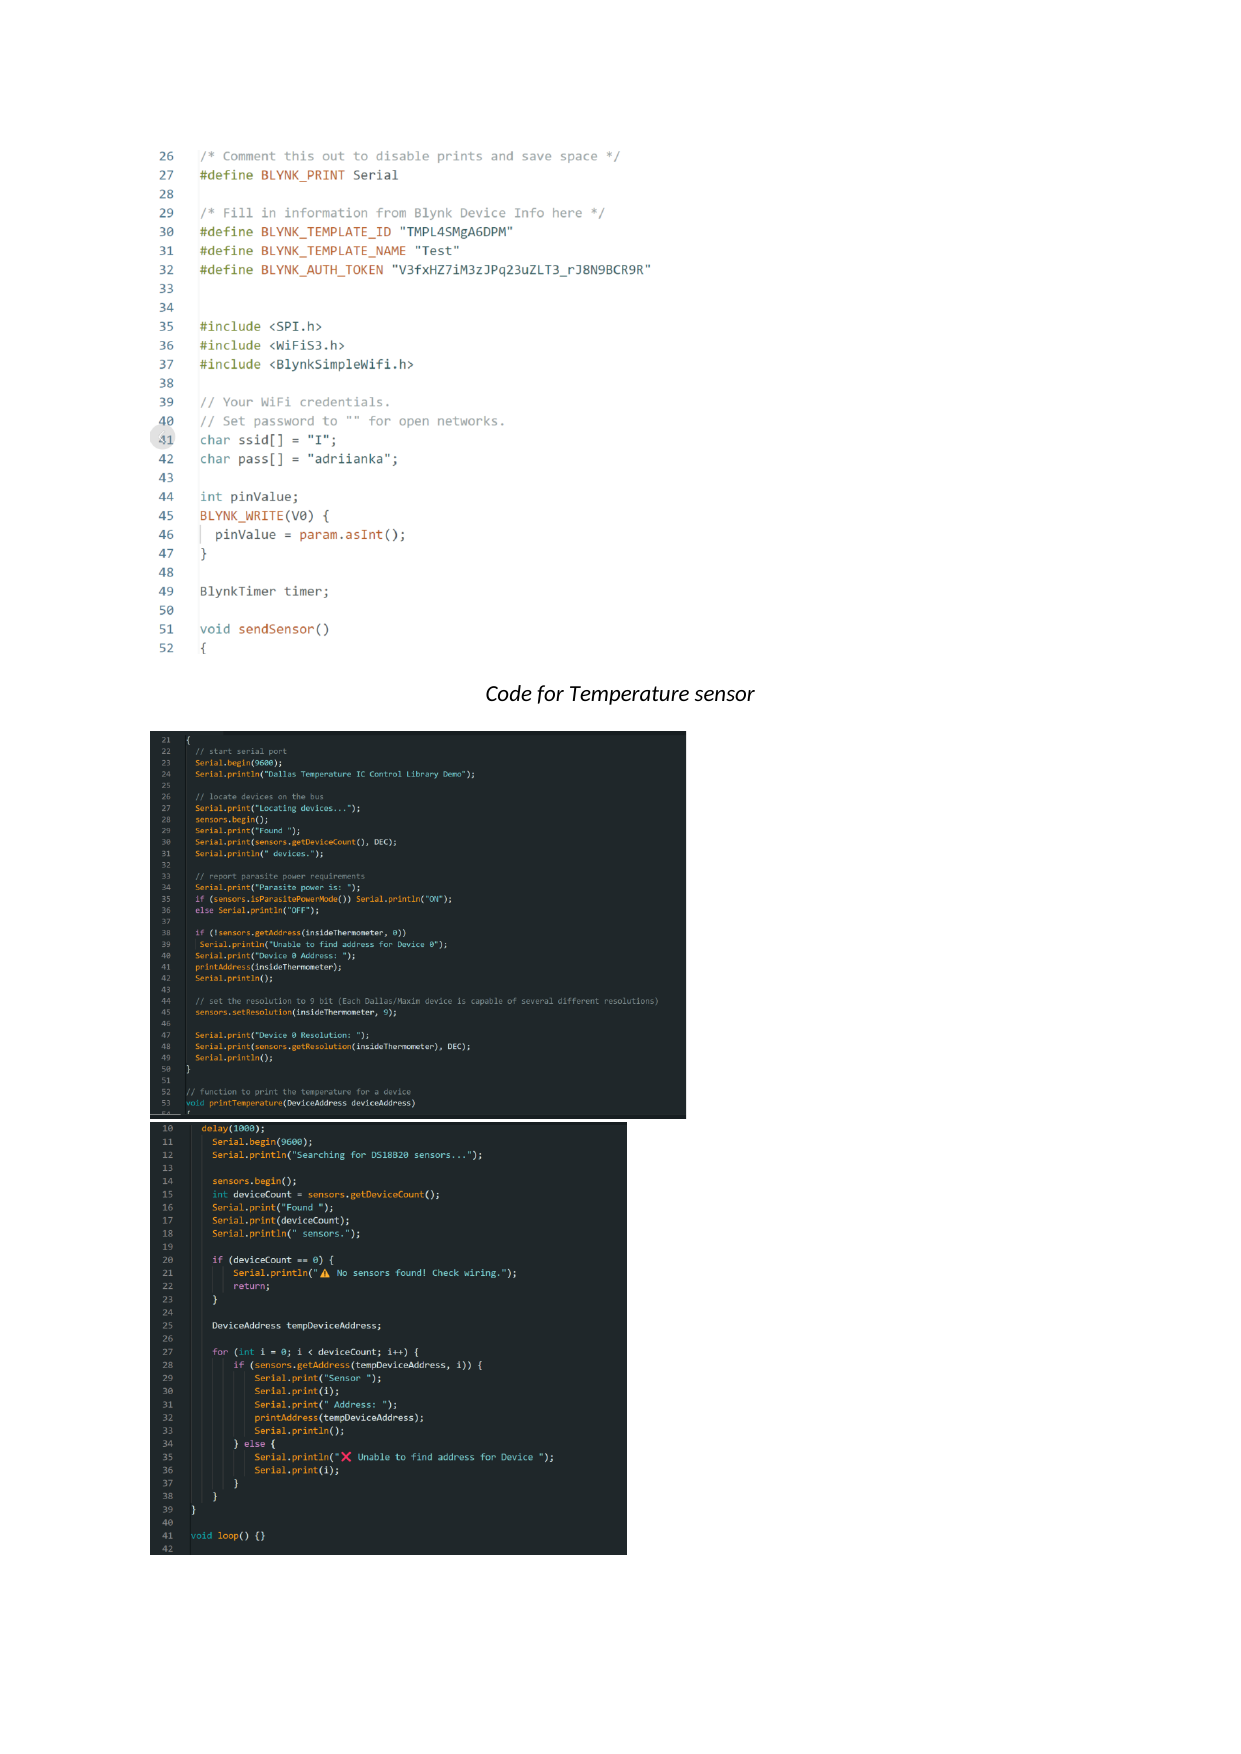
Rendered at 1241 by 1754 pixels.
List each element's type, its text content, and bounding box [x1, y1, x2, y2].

picture [150, 731, 687, 1119]
text Code for Temperature sensor [150, 679, 1090, 707]
picture [150, 1122, 627, 1555]
picture [150, 150, 730, 654]
